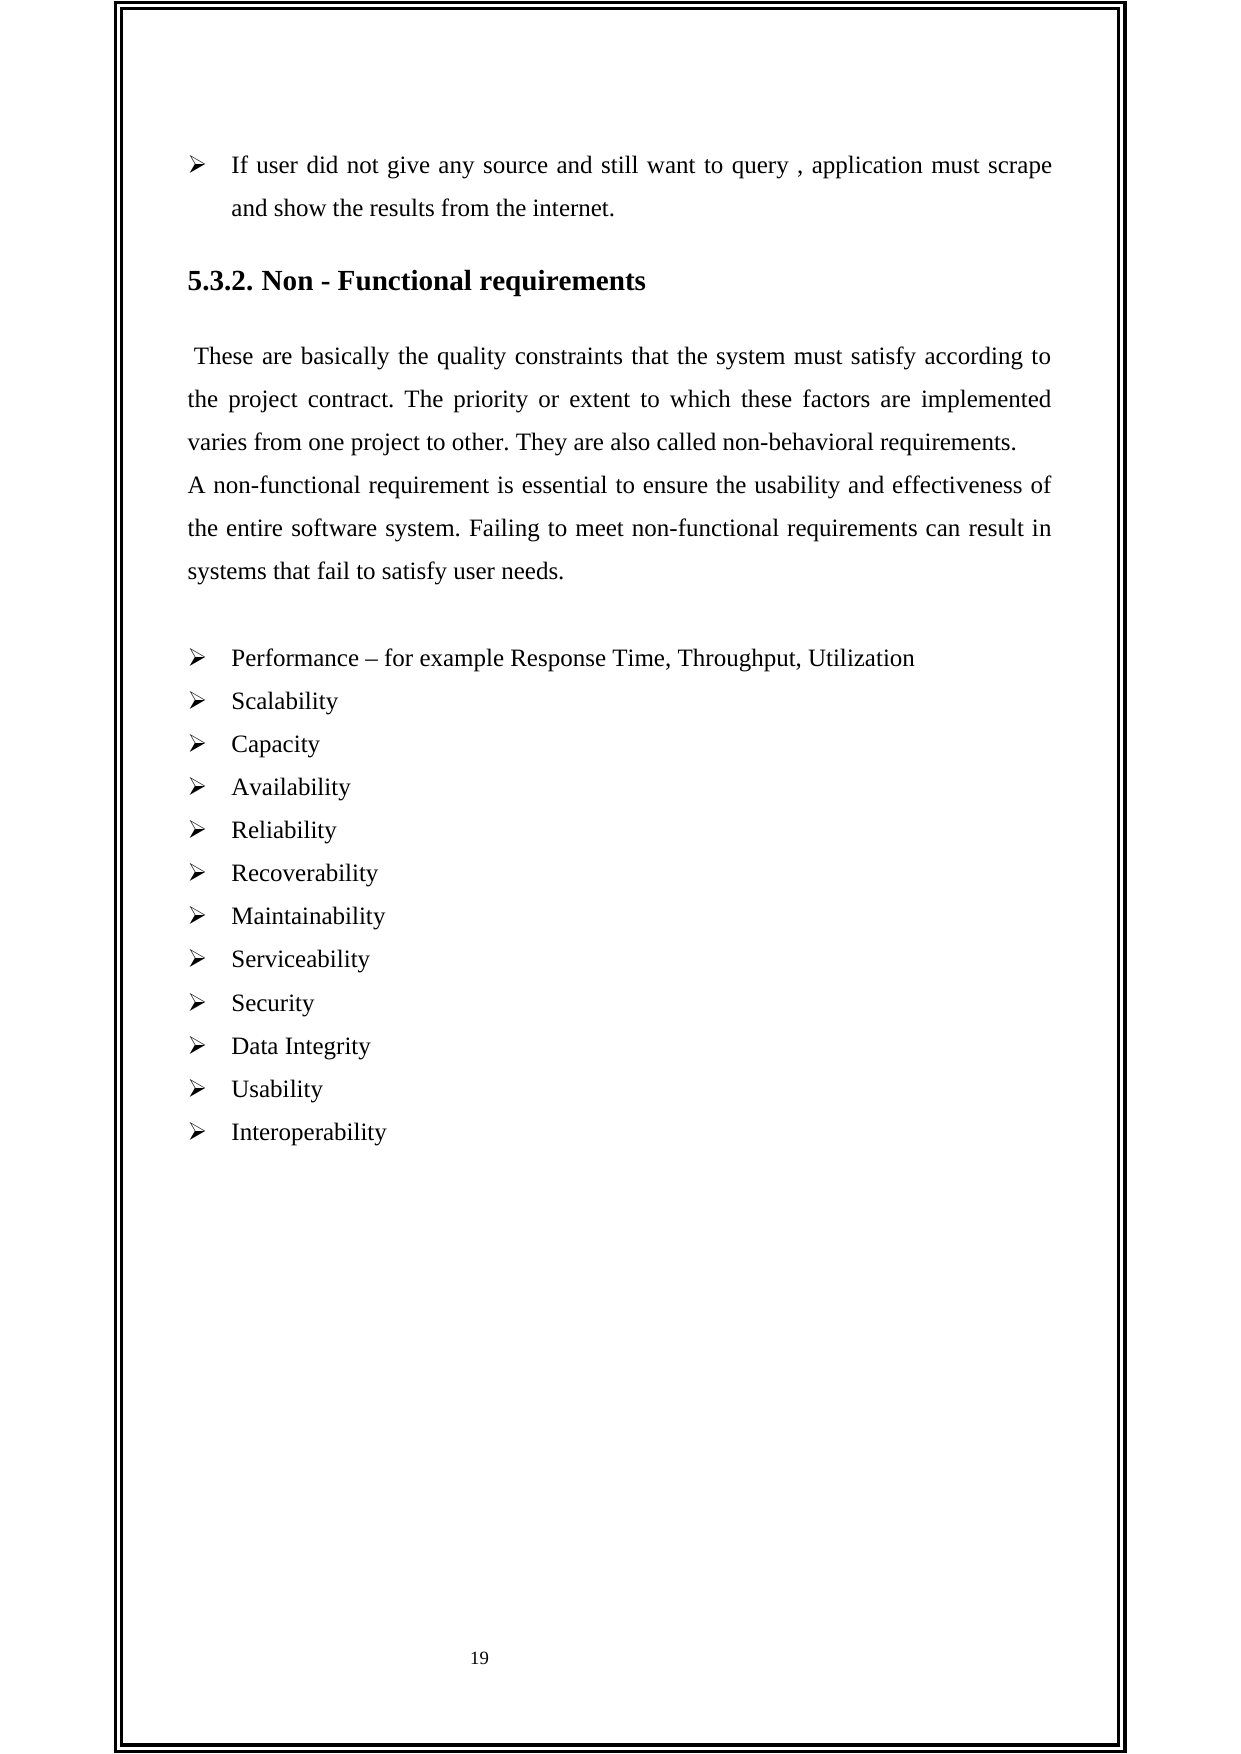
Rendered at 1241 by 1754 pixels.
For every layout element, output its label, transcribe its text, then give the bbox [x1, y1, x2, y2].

list Serviceability [187, 944, 1053, 973]
text A non-functional requirement is essential to ensure the usability and effectiveness of the entire software system. Failing to meet non-functional requirements can result in systems that fail to satisfy user needs. [187, 470, 1053, 585]
list Reliability [187, 815, 1053, 844]
list Data Integrity [187, 1031, 1053, 1059]
list Security [187, 988, 1053, 1016]
subtitle Non - Functional requirements [187, 263, 1053, 297]
list Availability [187, 772, 1053, 801]
list Recoverability [187, 858, 1053, 887]
list Usability [187, 1074, 1053, 1103]
list Performance – for example Response Time, Throughput, Utilization [187, 643, 1053, 671]
list Capacity [187, 729, 1053, 758]
list Interoperability [187, 1117, 1053, 1146]
text These are basically the quality constraints that the system must satisfy according to the project contract. The priority or extent to which these factors are implemented varies from one project to other. They are also called non-behavioral requirements. [187, 341, 1053, 456]
list Maintainability [187, 901, 1053, 930]
list If user did not give any source and still want to query , application must scrape and show the results from the internet. [187, 150, 1053, 222]
list Scalability [187, 686, 1053, 714]
